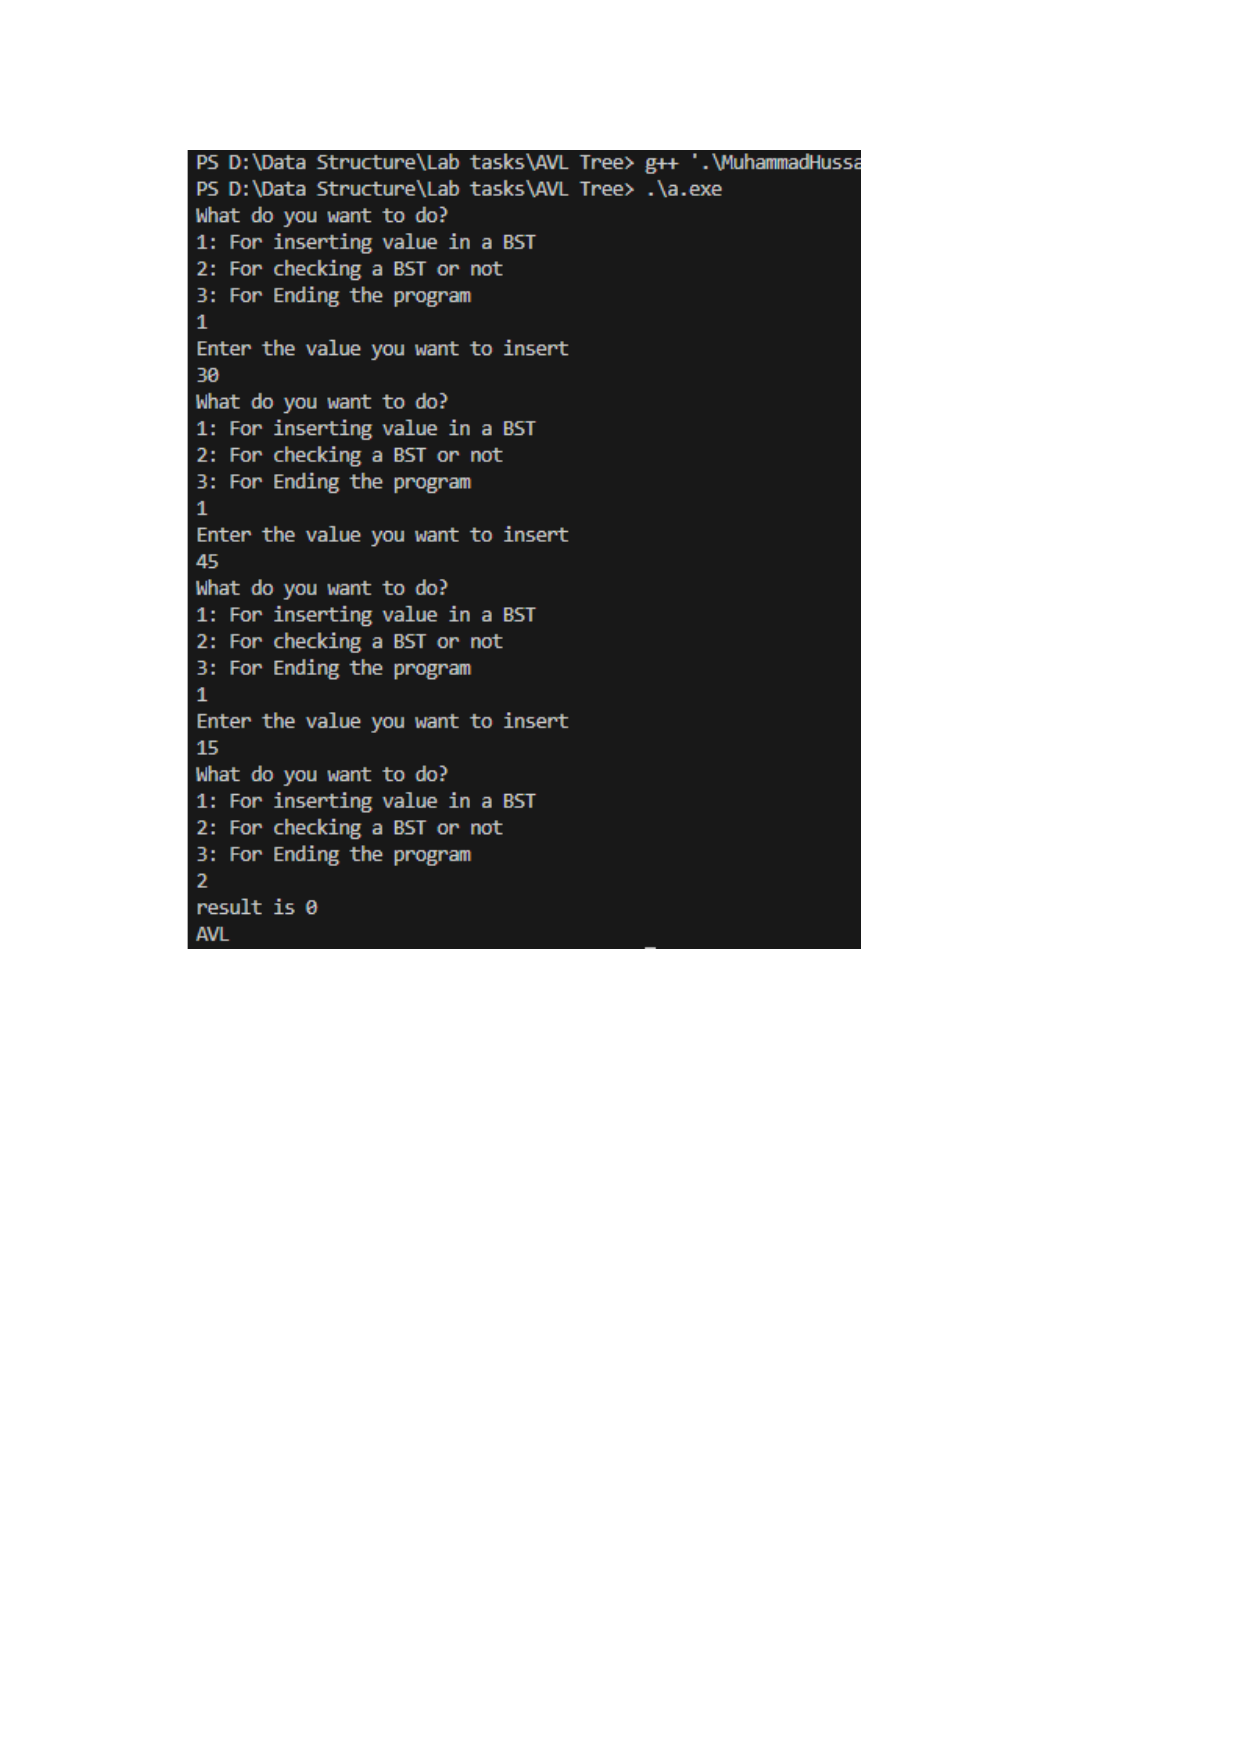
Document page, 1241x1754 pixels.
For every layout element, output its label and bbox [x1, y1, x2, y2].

picture [187, 150, 861, 949]
